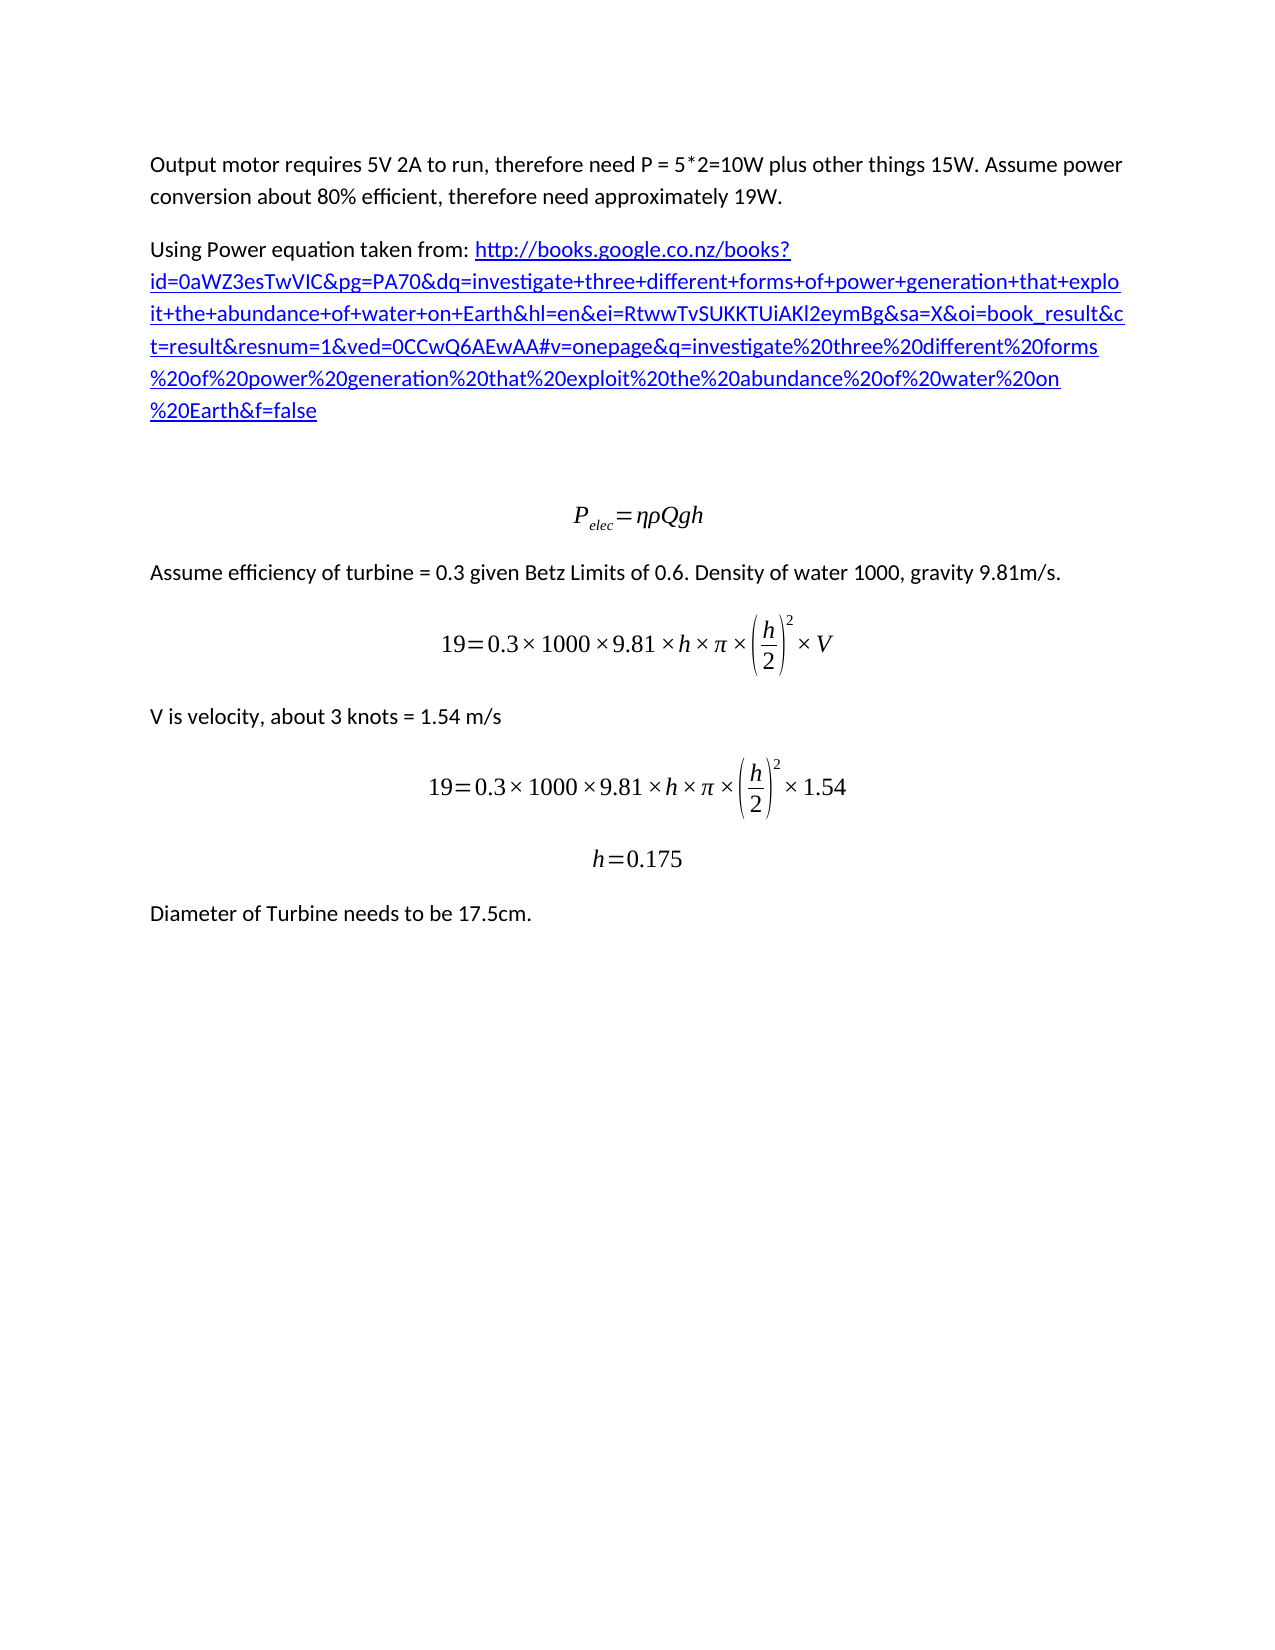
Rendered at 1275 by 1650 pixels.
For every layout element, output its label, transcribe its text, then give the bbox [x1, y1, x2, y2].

text Using Power equation taken from: http://books.google.co.nz/books?id=0aWZ3esTwVIC&pg=PA70&dq=investigate+three+different+forms+of+power+generation+that+exploit+the+abundance+of+water+on+Earth&hl=en&ei=RtwwTvSUKKTUiAKl2eymBg&sa=X&oi=book_result&ct=result&resnum=1&ved=0CCwQ6AEwAA#v=onepage&q=investigate%20three%20different%20forms%20of%20power%20generation%20that%20exploit%20the%20abundance%20of%20water%20on%20Earth&f=false [150, 235, 1125, 324]
text Output motor requires 5V 2A to run, therefore need P = 5*2=10W plus other things 15W. Assume power conversion about 80% efficient, therefore need approximately 19W. [150, 150, 1125, 210]
text Diameter of Turbine needs to be 17.5cm. [150, 899, 1125, 927]
text Using Power equation taken from: http://books.google.co.nz/books?id=0aWZ3esTwVIC&pg=PA70&dq=investigate+three+different+forms+of+power+generation+that+exploit+the+abundance+of+water+on+Earth&hl=en&ei=RtwwTvSUKKTUiAKl2eymBg&sa=X&oi=book_result&ct=result&resnum=1&ved=0CCwQ6AEwAA#v=onepage&q=investigate%20three%20different%20forms%20of%20power%20generation%20that%20exploit%20the%20abundance%20of%20water%20on%20Earth&f=false [150, 325, 1125, 424]
text Assume efficiency of turbine = 0.3 given Betz Limits of 0.6. Density of water 1000, gravity 9.81m/s. [150, 558, 1125, 587]
text V is velocity, about 3 knots = 1.54 m/s [150, 702, 1125, 730]
